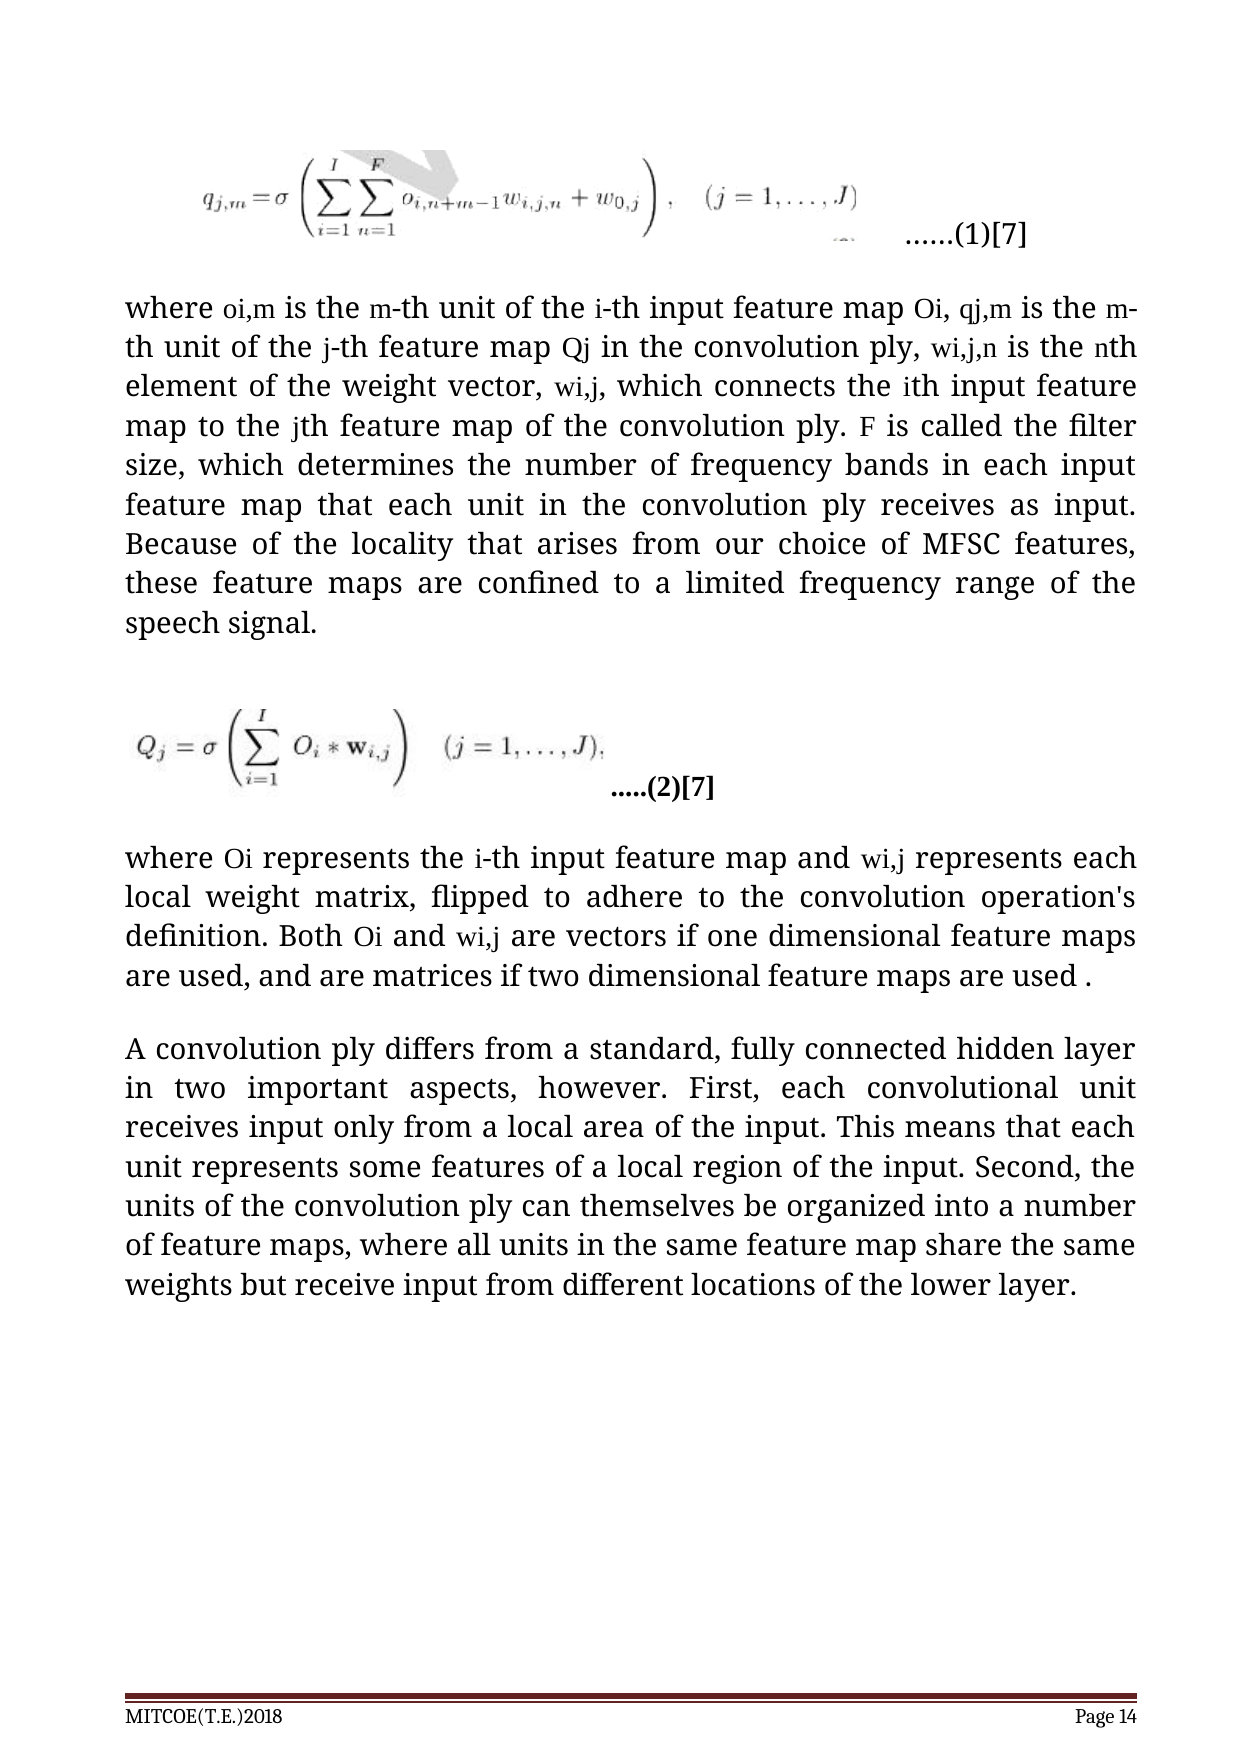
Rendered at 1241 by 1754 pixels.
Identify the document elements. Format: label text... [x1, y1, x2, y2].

text where oi,m is the m-th unit of the i-th input feature map Oi, qj,m is the m-th unit of the j-th feature map Qj in the convolution ply, wi,j,n is the nth element of the weight vector, wi,j, which connects the ith input feature map to the jth feature map of the convolution ply. F is called the filter size, which determines the number of frequency bands in each input feature map that each unit in the convolution ply receives as input. Because of the locality that arises from our choice of MFSC features, these feature maps are confined to a limited frequency range of the speech signal. [125, 287, 1137, 642]
picture [129, 709, 611, 797]
picture [203, 150, 861, 241]
text where Oi represents the i-th input feature map and wi,j represents each local weight matrix, flipped to adhere to the convolution operation's definition. Both Oi and wi,j are vectors if one dimensional feature maps are used, and are matrices if two dimensional feature maps are used . [125, 837, 1137, 994]
text A convolution ply differs from a standard, fully connected hidden layer in two important aspects, however. First, each convolutional unit receives input only from a local area of the input. This means that each unit represents some features of a local region of the input. Second, the units of the convolution ply can themselves be organized into a number of feature maps, where all units in the same feature map share the same weights but receive input from different locations of the lower layer. [125, 1028, 1137, 1304]
text ……(1)[7] [904, 214, 1137, 253]
